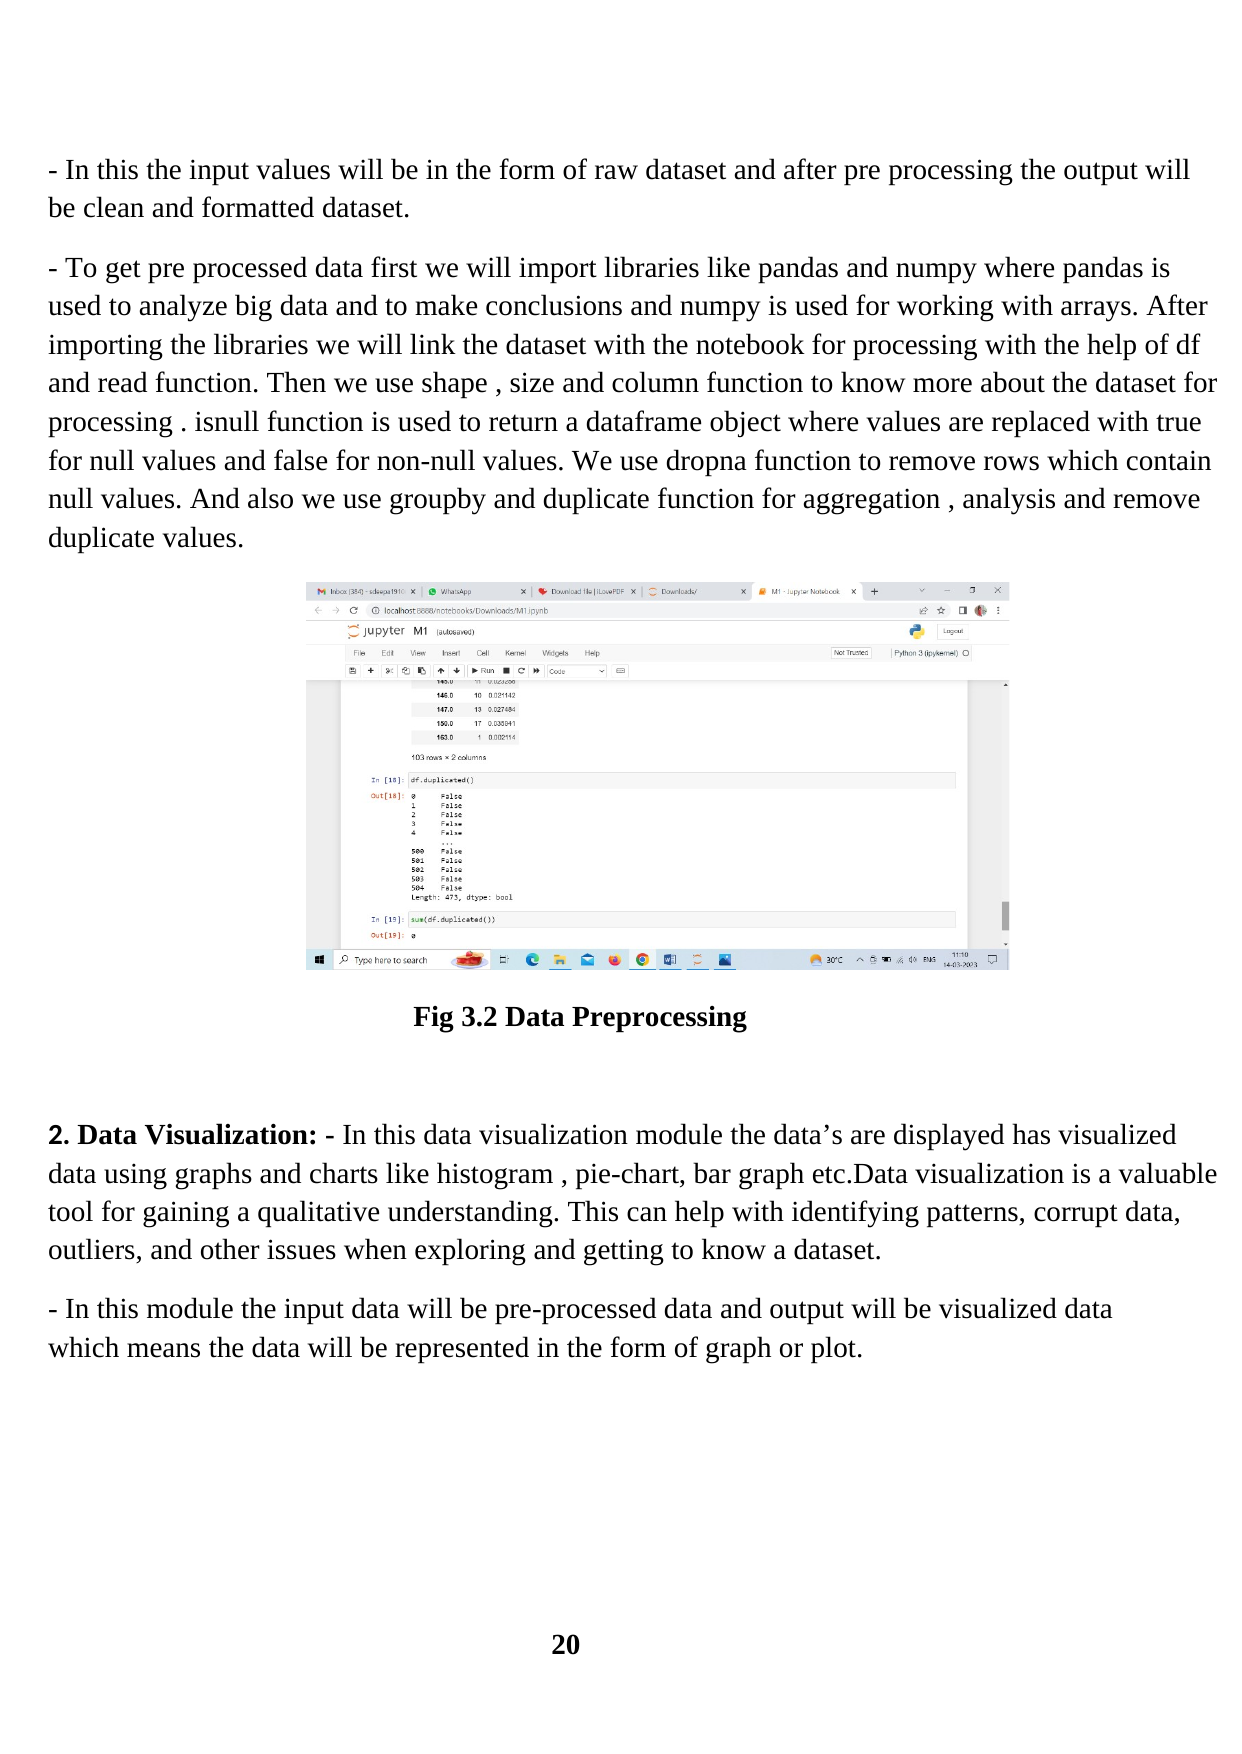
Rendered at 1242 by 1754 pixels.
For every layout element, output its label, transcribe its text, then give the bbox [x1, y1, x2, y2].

subtitle Fig 3.2 Data Preprocessing [413, 999, 1242, 1033]
list Data Visualization: - In this data visualization module the data’s are displayed has visualized data using graphs and charts like histogram , pie-chart, bar graph etc.Data visualization is a valuable tool for gaining a qualitative understanding. This can help with identifying patterns, corrupt data, outliers, and other issues when exploring and getting to know a dataset. [48, 1116, 1229, 1266]
list To get pre processed data first we will import libraries like pandas and numpy where pandas is used to analyze big data and to make conclusions and numpy is used for working with arrays. After importing the libraries we will link the dataset with the notebook for processing with the help of df and read function. Then we use shape , size and column function to know more about the dataset for processing . isnull function is used to return a dataframe object where values are replaced with true for null values and false for non-null values. We use dropna function to remove rows which contain null values. And also we use groupby and duplicate function for aggregation , analysis and remove duplicate values. [48, 250, 1228, 553]
list In this the input values will be in the form of raw dataset and after pre processing the output will be clean and formatted dataset. [48, 152, 1224, 224]
picture [306, 582, 1010, 970]
list In this module the input data will be pre-processed data and output will be visualized data which means the data will be represented in the form of graph or plot. [48, 1291, 1190, 1363]
subtitle 20 [91, 1627, 1040, 1661]
